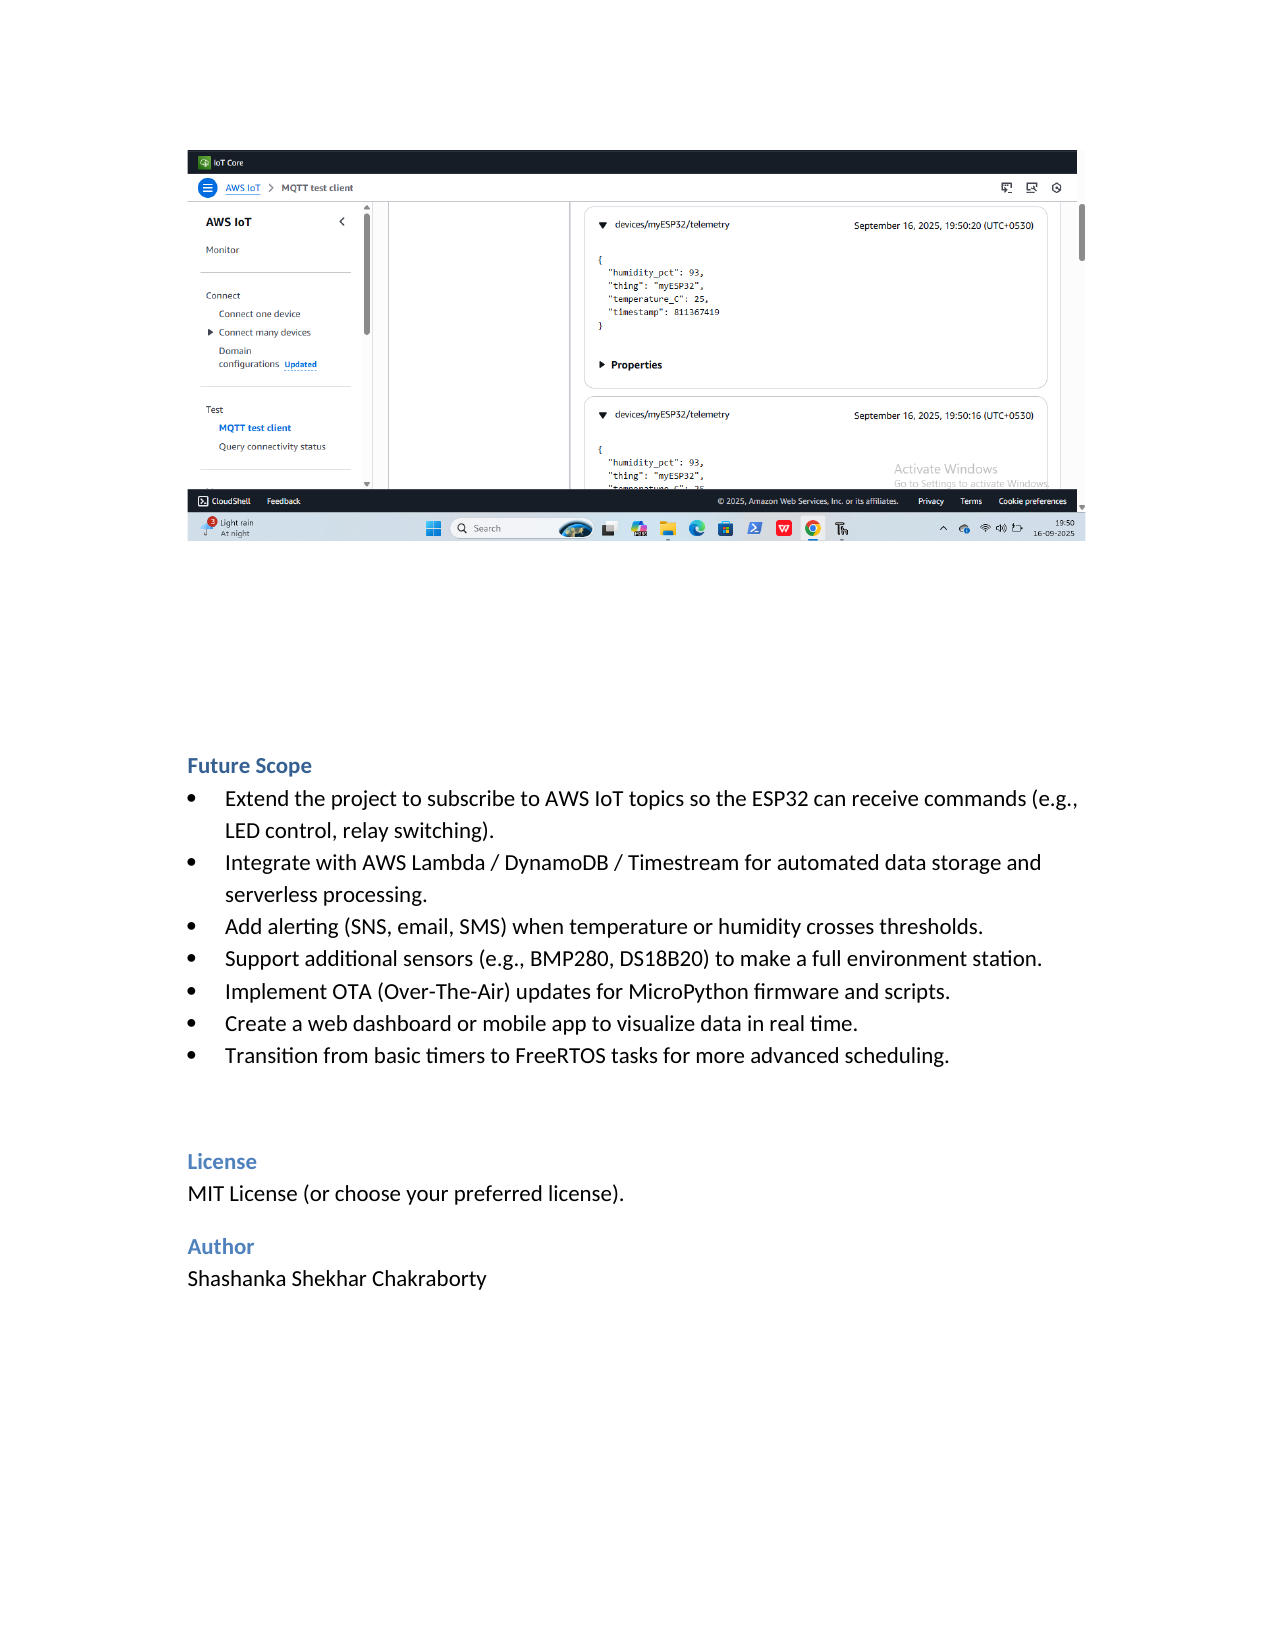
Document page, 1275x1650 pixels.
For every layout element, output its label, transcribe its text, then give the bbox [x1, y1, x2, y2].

text MIT License (or choose your preferred license). [187, 1179, 1087, 1207]
list Integrate with AWS Lambda / DynamoDB / Timestream for automated data storage and serverless processing. [187, 848, 1087, 908]
list Extend the project to subscribe to AWS IoT topics so the ESP32 can receive commands (e.g., LED control, relay switching). [187, 784, 1087, 844]
subtitle License [187, 1147, 1087, 1175]
list Transition from basic timers to FreeRTOS tasks for more advanced scheduling. [187, 1041, 1087, 1069]
list Support additional sensors (e.g., BMP280, DS18B20) to make a full environment station. [187, 944, 1087, 973]
list Create a web dashboard or mobile app to visualize data in real time. [187, 1009, 1087, 1037]
picture [187, 150, 1086, 541]
list Add alerting (SNS, email, SMS) when temperature or humidity crosses thresholds. [187, 912, 1087, 940]
text Shashanka Shekhar Chakraborty [187, 1264, 1087, 1293]
list Implement OTA (Over-The-Air) updates for MicroPython firmware and scripts. [187, 977, 1087, 1005]
subtitle Future Scope [187, 719, 1087, 779]
subtitle Author [187, 1232, 1087, 1260]
